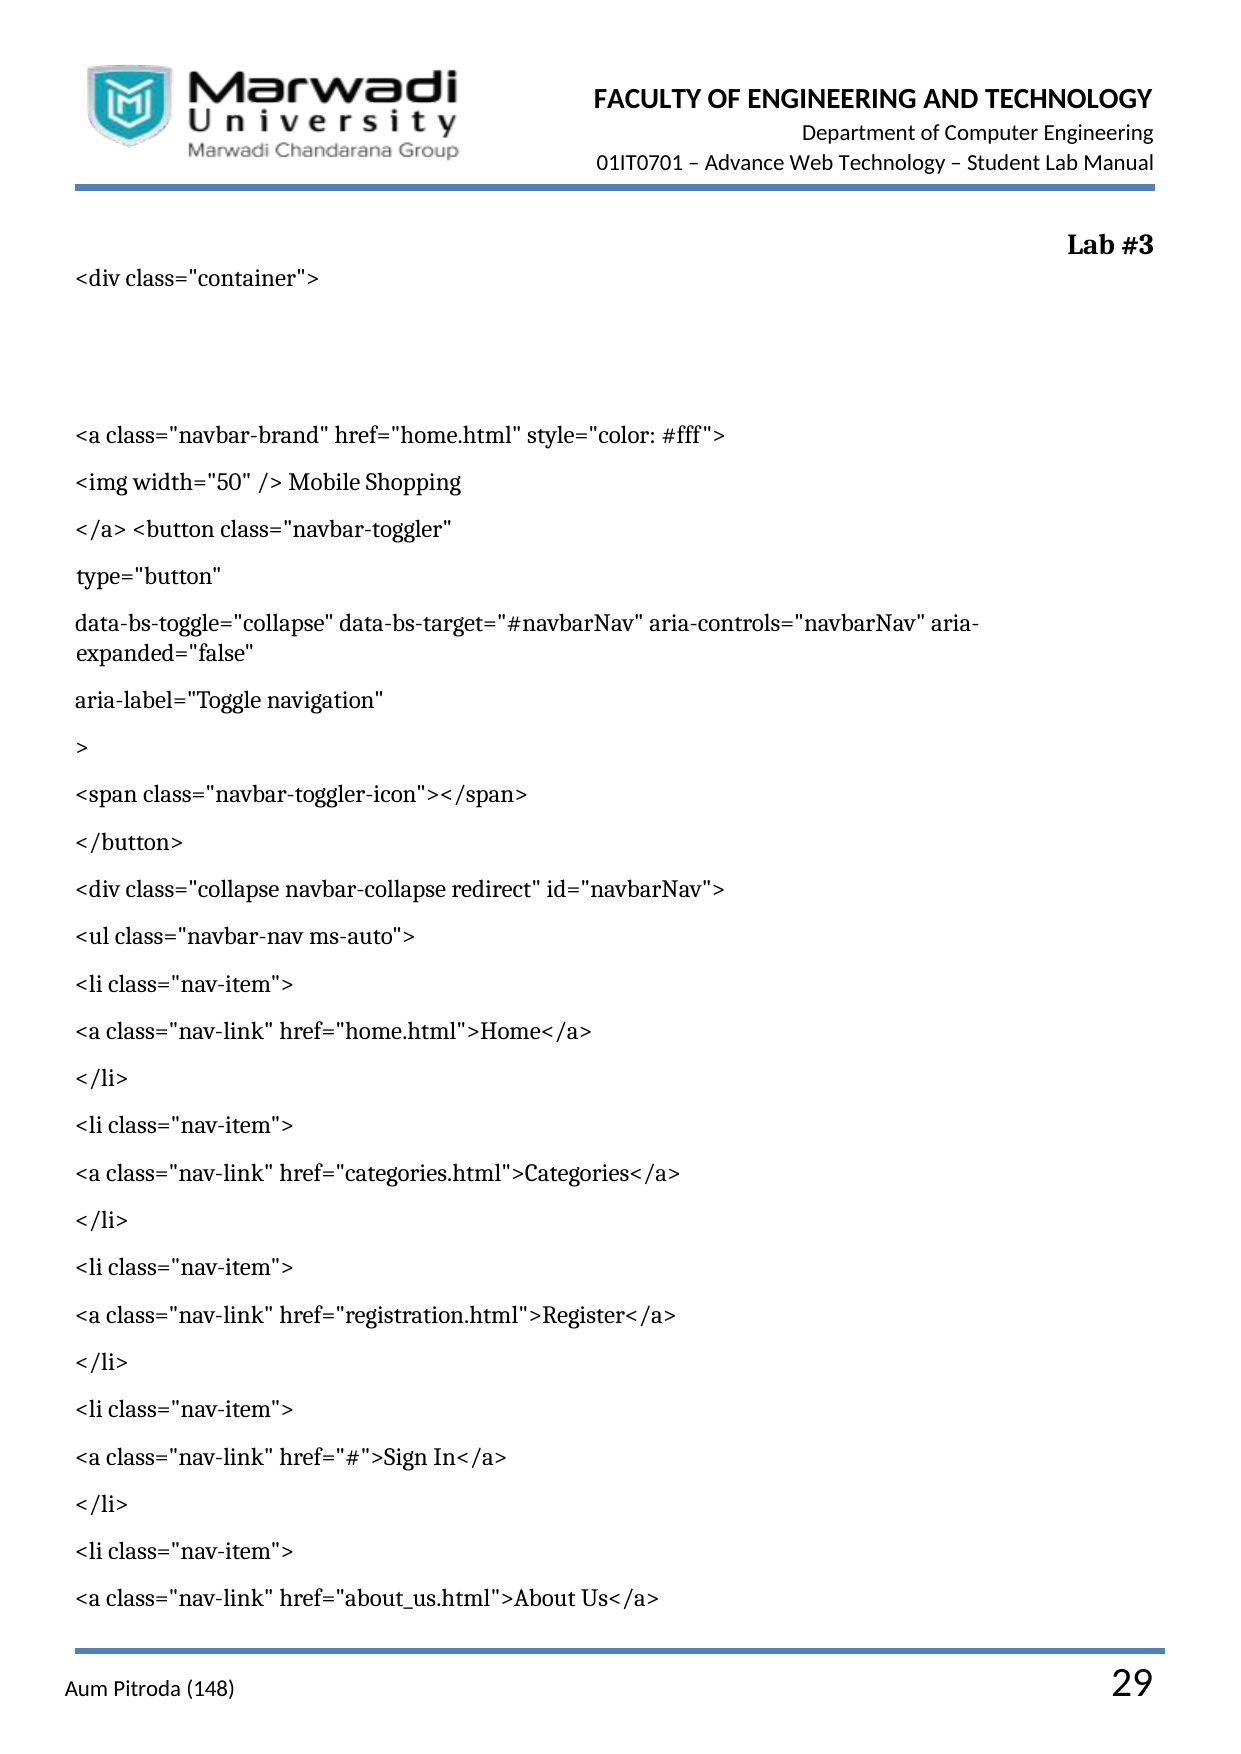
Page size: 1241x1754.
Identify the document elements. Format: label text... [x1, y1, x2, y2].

text <li class="nav-item"> [75, 1111, 1162, 1140]
text <a class="nav-link" href="categories.html">Categories</a> [75, 1159, 1162, 1187]
text <a class="nav-link" href="#">Sign In</a> [75, 1442, 1162, 1471]
text <a class="nav-link" href="about_us.html">About Us</a> [75, 1584, 1162, 1613]
text <a class="nav-link" href="registration.html">Register</a> [75, 1301, 1162, 1329]
text </li> [75, 1064, 1162, 1093]
text </button> [75, 828, 1162, 856]
picture [87, 64, 460, 162]
text > [75, 733, 1162, 762]
text </li> [75, 1206, 1162, 1235]
text <a class="navbar-brand" href="home.html" style="color: #fff"> [75, 421, 1162, 449]
text <div class="container"> [75, 263, 1162, 292]
text <li class="nav-item"> [75, 969, 1162, 998]
text data-bs-toggle="collapse" data-bs-target="#navbarNav" aria-controls="navbarNav" aria- expanded="false" [75, 609, 1162, 667]
text <li class="nav-item"> [75, 1537, 1162, 1566]
text <a class="nav-link" href="home.html">Home</a> [75, 1017, 1162, 1046]
text <img width="50" /> Mobile Shopping [75, 468, 1162, 497]
text <li class="nav-item"> [75, 1253, 1162, 1282]
text <li class="nav-item"> [75, 1395, 1162, 1424]
text <ul class="navbar-nav ms-auto"> [75, 922, 1162, 951]
text aria-label="Toggle navigation" [75, 686, 1162, 714]
text <span class="navbar-toggler-icon"></span> [75, 780, 1162, 809]
text </a> <button class="navbar-toggler" type="button" [75, 515, 476, 591]
text </li> [75, 1348, 1162, 1377]
text <div class="collapse navbar-collapse redirect" id="navbarNav"> [75, 875, 1162, 904]
text </li> [75, 1490, 1162, 1518]
